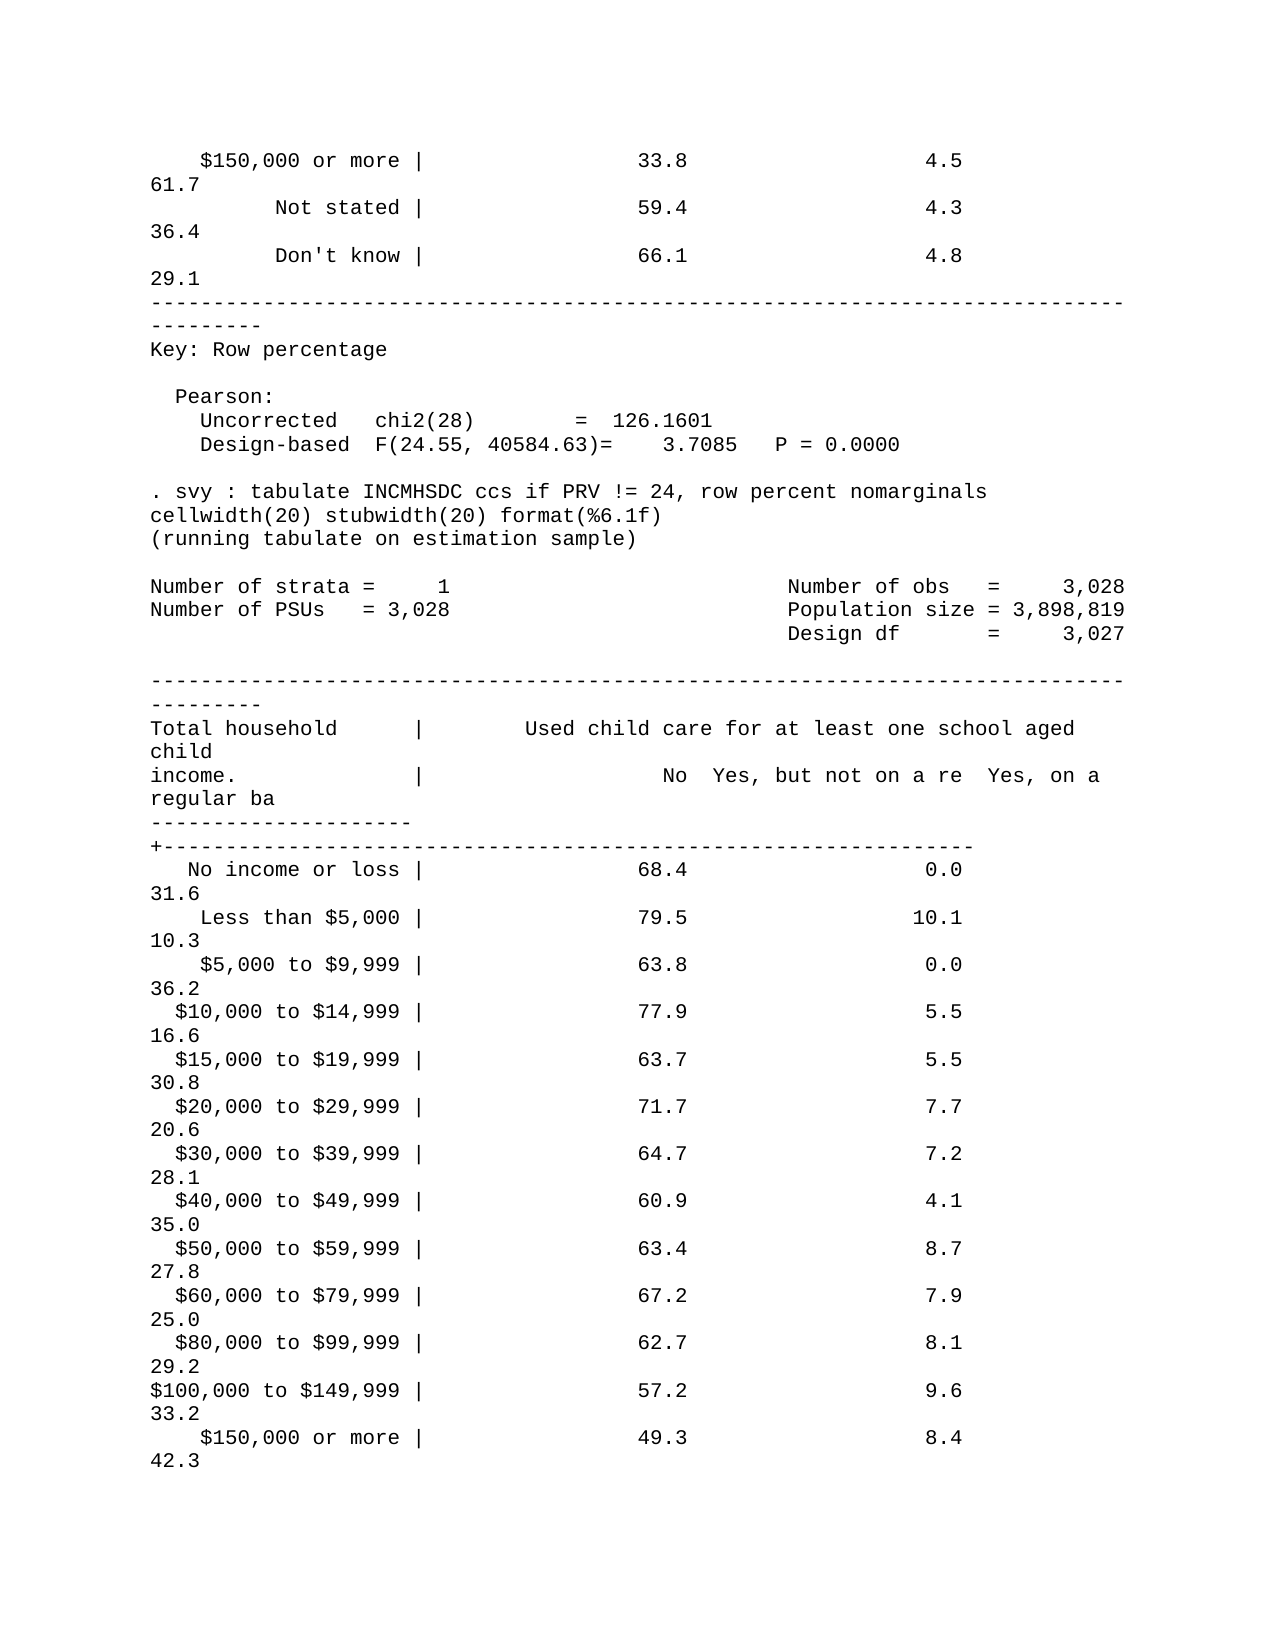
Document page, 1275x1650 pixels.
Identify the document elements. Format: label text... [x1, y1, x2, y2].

text (running tabulate on estimation sample) [150, 528, 1125, 552]
text Don't know | 66.1 4.8 29.1 [150, 244, 1125, 292]
text Design df = 3,027 [150, 623, 1125, 647]
text No income or loss | 68.4 0.0 31.6 [150, 859, 1125, 907]
text Less than $5,000 | 79.5 10.1 10.3 [150, 907, 1125, 954]
text Total household | Used child care for at least one school aged child [150, 717, 1125, 765]
text --------------------------------------------------------------------------------------- [150, 670, 1125, 717]
text $15,000 to $19,999 | 63.7 5.5 30.8 [150, 1048, 1125, 1096]
text $150,000 or more | 33.8 4.5 61.7 [150, 150, 1125, 197]
text income. | No Yes, but not on a re Yes, on a regular ba [150, 765, 1125, 812]
text $20,000 to $29,999 | 71.7 7.7 20.6 [150, 1096, 1125, 1143]
text Uncorrected chi2(28) = 126.1601 [150, 410, 1125, 434]
text Number of PSUs = 3,028 Population size = 3,898,819 [150, 599, 1125, 623]
text $50,000 to $59,999 | 63.4 8.7 27.8 [150, 1238, 1125, 1285]
text --------------------------------------------------------------------------------------- [150, 292, 1125, 339]
text $80,000 to $99,999 | 62.7 8.1 29.2 [150, 1332, 1125, 1379]
text Design-based F(24.55, 40584.63)= 3.7085 P = 0.0000 [150, 434, 1125, 457]
text $100,000 to $149,999 | 57.2 9.6 33.2 [150, 1379, 1125, 1427]
text $60,000 to $79,999 | 67.2 7.9 25.0 [150, 1285, 1125, 1332]
text Pearson: [150, 386, 1125, 410]
text . svy : tabulate INCMHSDC ccs if PRV != 24, row percent nomarginals cellwidth(20) stubwidth(20) format(%6.1f) [150, 481, 1125, 528]
text $150,000 or more | 49.3 8.4 42.3 [150, 1427, 1125, 1474]
text $10,000 to $14,999 | 77.9 5.5 16.6 [150, 1001, 1125, 1048]
text $5,000 to $9,999 | 63.8 0.0 36.2 [150, 954, 1125, 1001]
text Key: Row percentage [150, 339, 1125, 363]
text $40,000 to $49,999 | 60.9 4.1 35.0 [150, 1190, 1125, 1238]
text Not stated | 59.4 4.3 36.4 [150, 197, 1125, 244]
text $30,000 to $39,999 | 64.7 7.2 28.1 [150, 1143, 1125, 1190]
text Number of strata = 1 Number of obs = 3,028 [150, 576, 1125, 599]
text ---------------------+----------------------------------------------------------------- [150, 812, 1125, 859]
